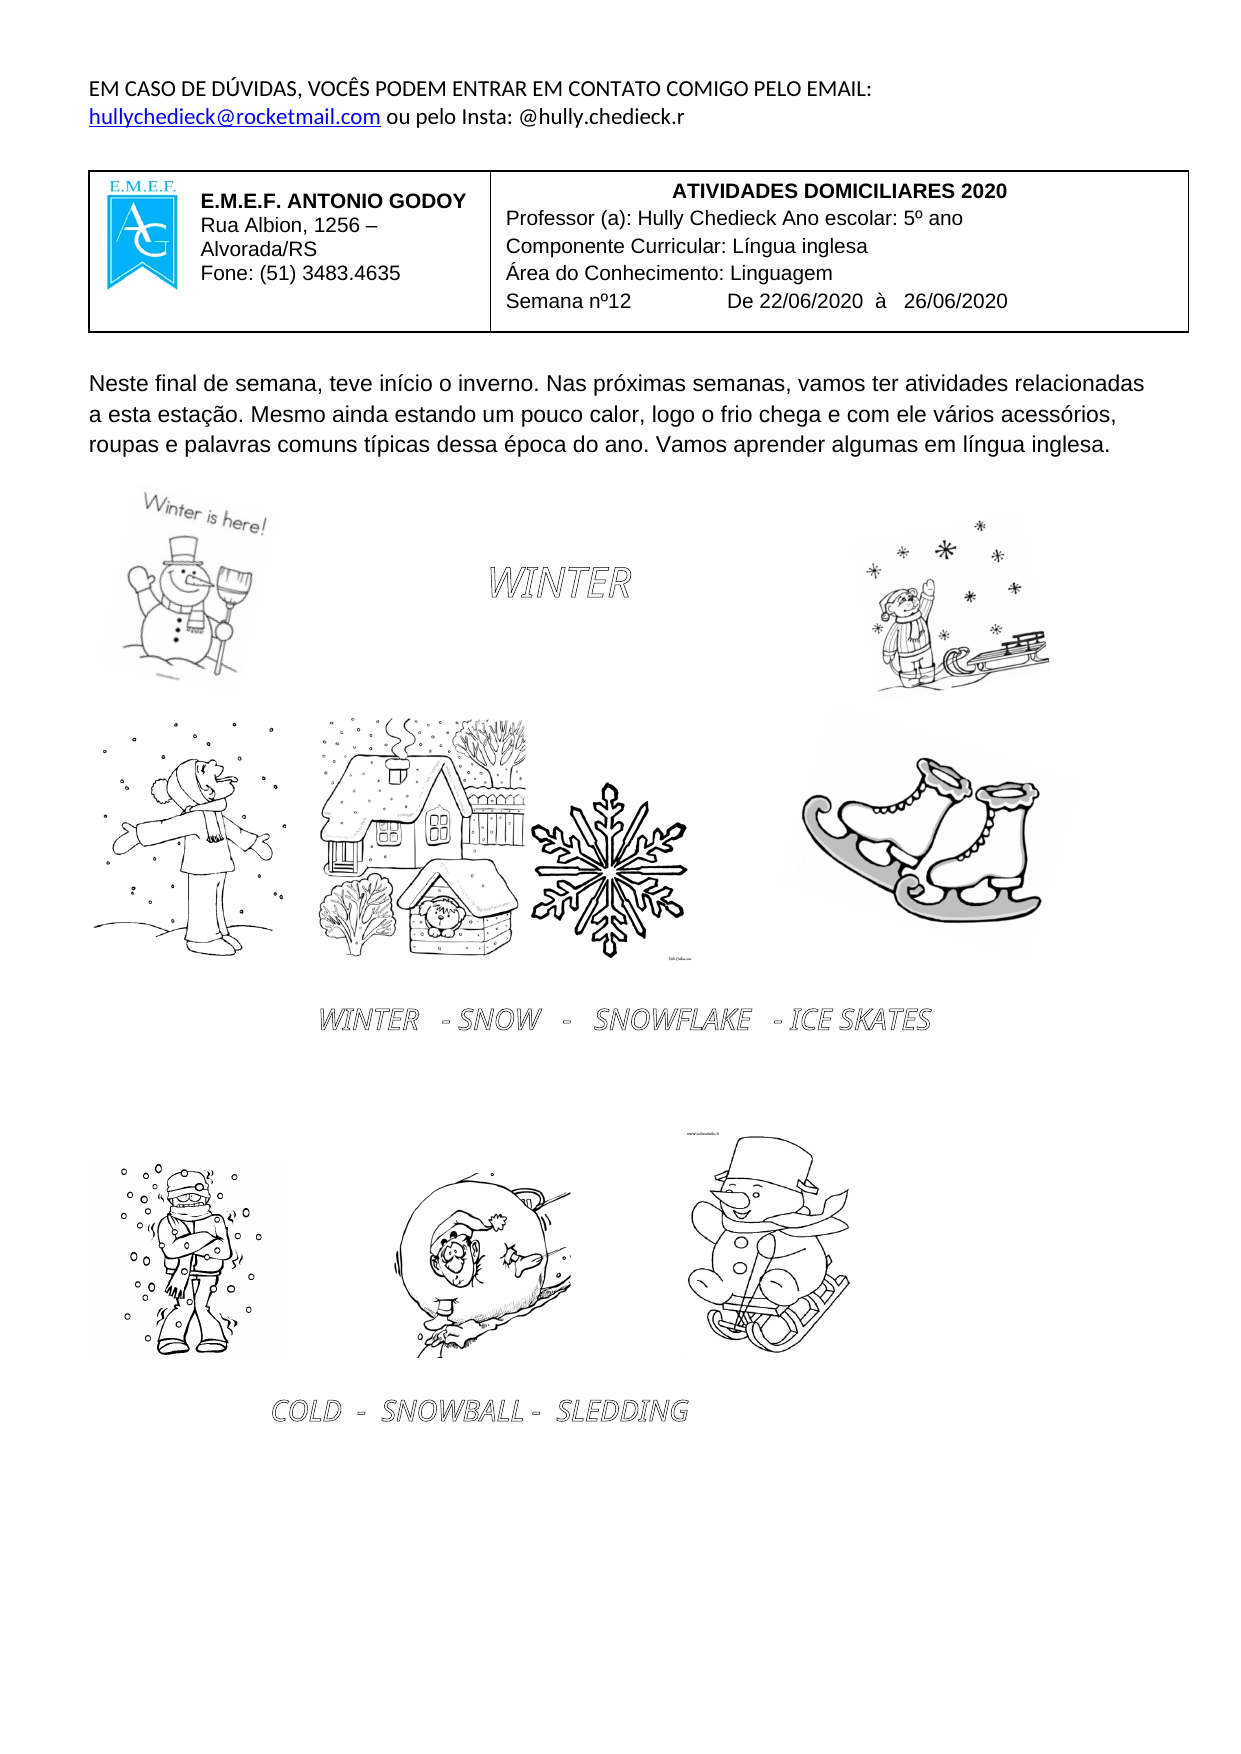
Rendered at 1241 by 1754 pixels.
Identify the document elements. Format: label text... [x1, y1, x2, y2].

picture [683, 1130, 861, 1358]
picture [104, 178, 180, 292]
picture [392, 1173, 571, 1358]
picture [778, 705, 1081, 960]
picture [93, 1161, 287, 1358]
picture [850, 511, 1051, 702]
picture [317, 716, 692, 961]
picture [98, 484, 277, 695]
picture [88, 716, 286, 961]
text Neste final de semana, teve início o inverno. Nas próximas semanas, vamos ter atividades relacionadas a esta estação. Mesmo ainda estando um pouco calor, logo o frio chega e com ele vários acessórios, roupas e palavras comuns típicas dessa época do ano. Vamos aprender algumas em língua inglesa. [89, 370, 1152, 457]
